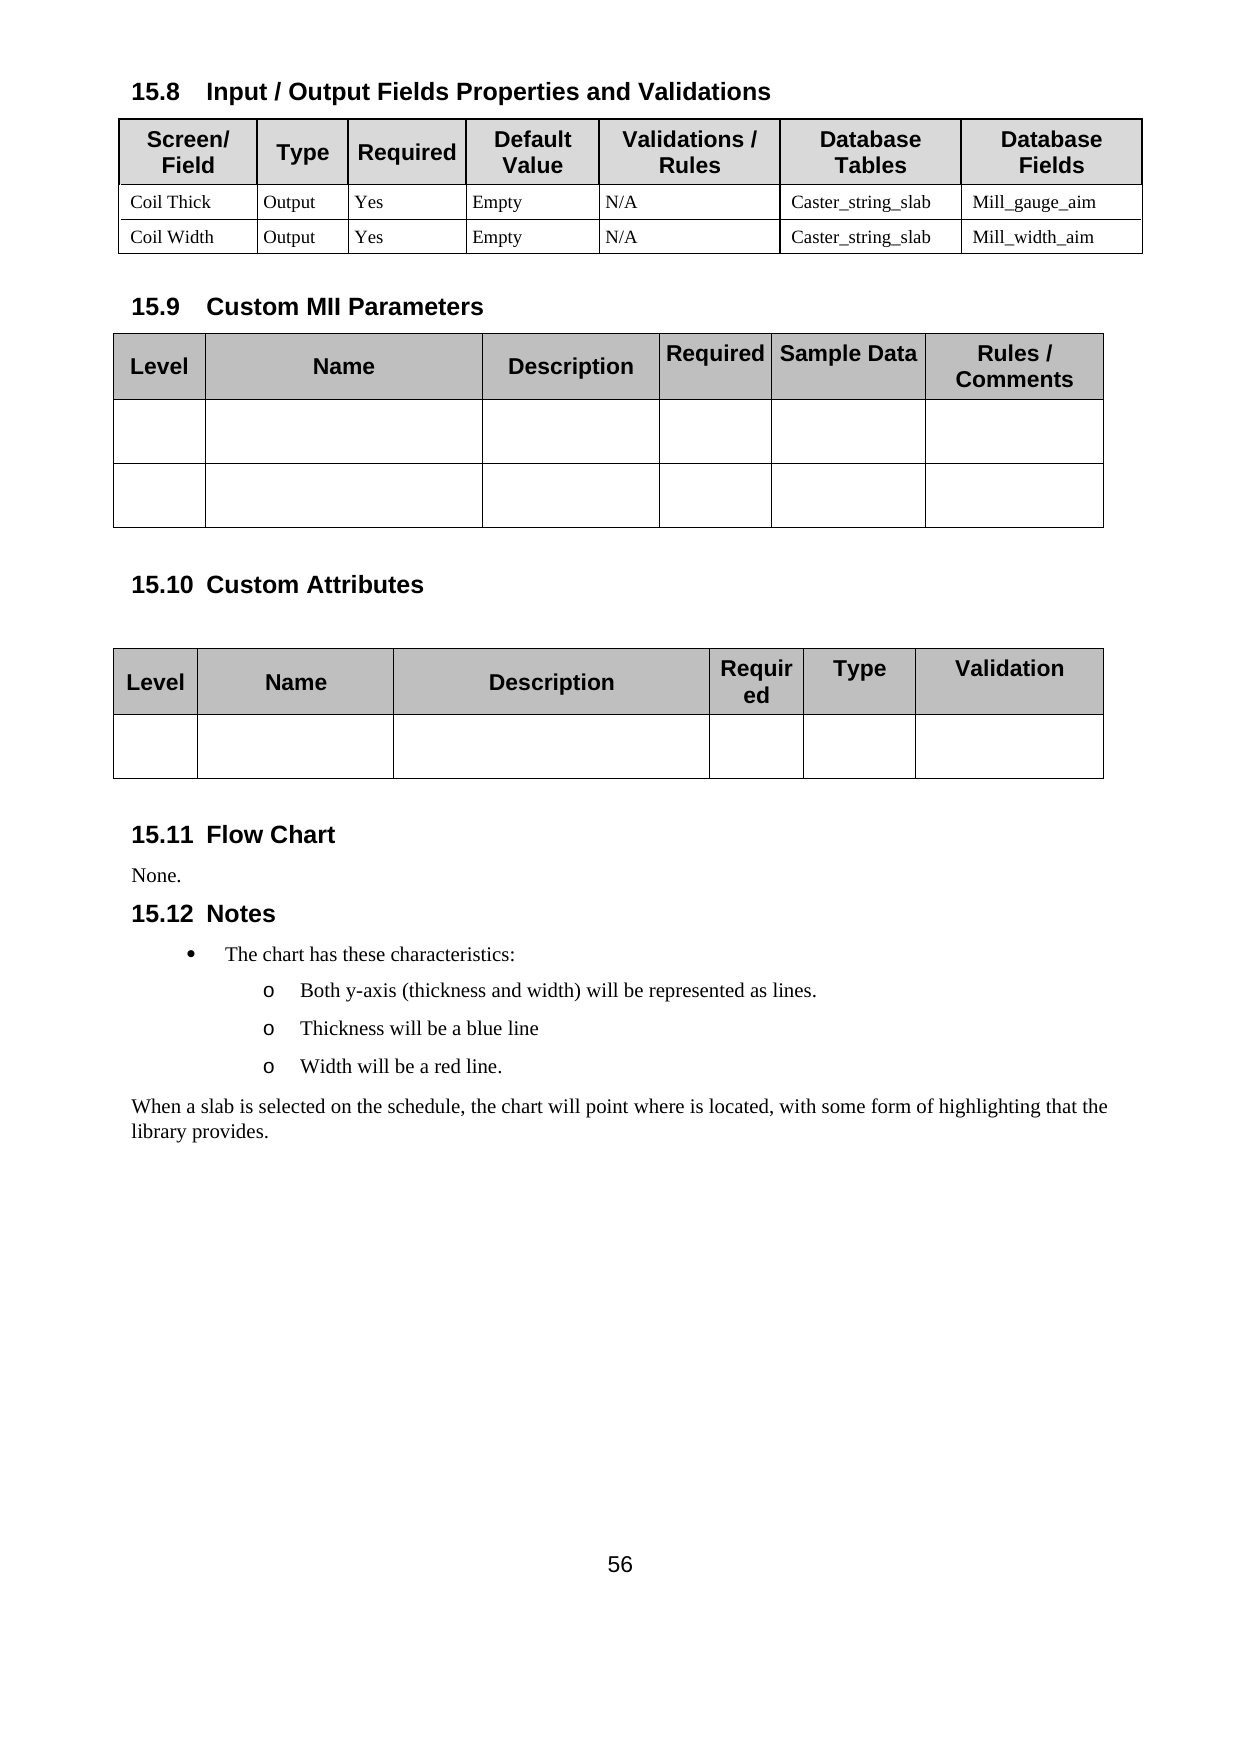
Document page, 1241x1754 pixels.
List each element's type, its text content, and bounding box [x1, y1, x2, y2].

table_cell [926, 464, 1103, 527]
text None. [131, 862, 1128, 887]
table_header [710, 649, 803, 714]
subtitle Flow Chart [112, 821, 1123, 849]
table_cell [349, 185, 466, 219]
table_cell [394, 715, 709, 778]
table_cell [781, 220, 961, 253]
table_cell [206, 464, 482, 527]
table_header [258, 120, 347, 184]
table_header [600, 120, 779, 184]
subtitle Custom MII Parameters [112, 292, 1123, 321]
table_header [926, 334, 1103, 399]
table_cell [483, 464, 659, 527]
subtitle Notes [112, 899, 1123, 928]
list Both y-axis (thickness and width) will be represented as lines. [262, 978, 1128, 1004]
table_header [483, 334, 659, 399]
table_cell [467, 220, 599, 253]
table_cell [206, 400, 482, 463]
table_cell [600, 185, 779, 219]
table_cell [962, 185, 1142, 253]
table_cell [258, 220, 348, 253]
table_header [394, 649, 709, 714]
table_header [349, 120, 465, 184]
text When a slab is selected on the schedule, the chart will point where is located, with some form of highlighting that the library provides. [131, 1093, 1128, 1143]
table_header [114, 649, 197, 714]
list Thickness will be a blue line [262, 1016, 1128, 1042]
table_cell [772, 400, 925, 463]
subtitle Custom Attributes [112, 569, 1123, 598]
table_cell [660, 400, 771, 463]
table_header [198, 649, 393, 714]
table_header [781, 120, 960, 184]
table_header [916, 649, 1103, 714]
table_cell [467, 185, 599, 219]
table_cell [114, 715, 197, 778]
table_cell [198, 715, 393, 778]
subtitle Input / Output Fields Properties and Validations [112, 76, 1123, 105]
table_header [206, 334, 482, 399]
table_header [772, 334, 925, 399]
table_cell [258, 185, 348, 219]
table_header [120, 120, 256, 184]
list The chart has these characteristics: [187, 941, 1128, 966]
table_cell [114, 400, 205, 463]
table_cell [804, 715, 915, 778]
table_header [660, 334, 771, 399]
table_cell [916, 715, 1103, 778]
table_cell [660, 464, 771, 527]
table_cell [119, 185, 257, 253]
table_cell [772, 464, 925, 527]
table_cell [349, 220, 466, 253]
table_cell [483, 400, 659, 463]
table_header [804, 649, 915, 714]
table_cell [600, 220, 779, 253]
list Width will be a red line. [262, 1054, 1128, 1080]
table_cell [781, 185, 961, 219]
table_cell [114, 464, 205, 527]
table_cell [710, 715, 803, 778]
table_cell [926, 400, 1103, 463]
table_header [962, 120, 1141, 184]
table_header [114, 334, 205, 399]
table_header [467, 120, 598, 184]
